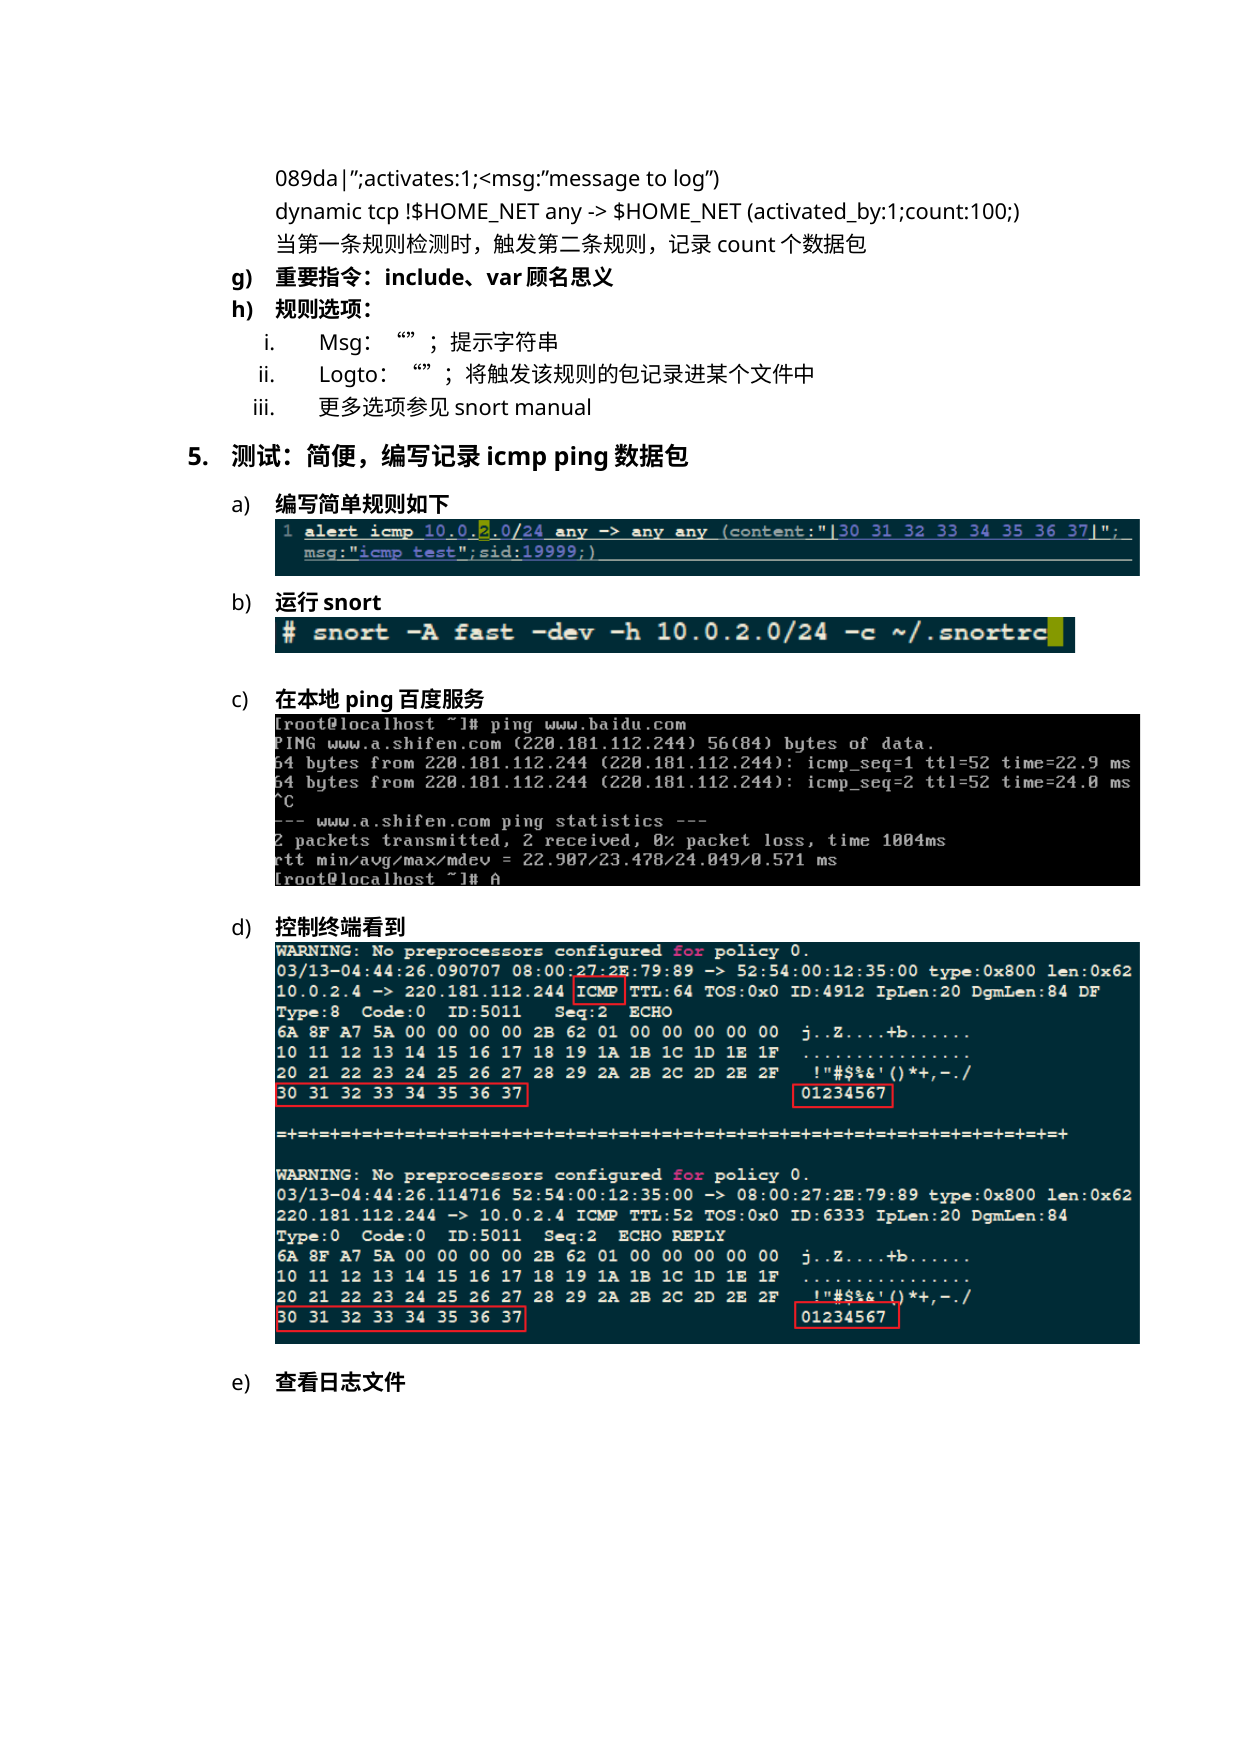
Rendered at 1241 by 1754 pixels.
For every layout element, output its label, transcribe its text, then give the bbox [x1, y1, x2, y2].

picture [684, 1210, 692, 1220]
picture [481, 965, 489, 976]
picture [642, 1210, 661, 1220]
picture [406, 1026, 414, 1037]
picture [417, 1026, 424, 1037]
picture [321, 1271, 328, 1281]
picture [360, 624, 390, 640]
picture [984, 1189, 992, 1200]
picture [459, 1173, 490, 1179]
picture [834, 1027, 843, 1037]
picture [941, 969, 948, 979]
picture [851, 525, 858, 536]
picture [947, 969, 971, 979]
picture [695, 1129, 714, 1139]
picture [706, 1231, 714, 1241]
picture [288, 1234, 318, 1244]
picture [642, 965, 649, 976]
picture [278, 1007, 286, 1017]
picture [834, 1251, 843, 1261]
picture [372, 946, 393, 955]
picture [481, 1189, 489, 1200]
picture [652, 1189, 660, 1200]
picture [609, 1173, 617, 1183]
picture [717, 1231, 725, 1241]
picture [491, 550, 500, 557]
picture [374, 965, 382, 976]
picture [716, 1173, 736, 1183]
picture [770, 1026, 778, 1037]
picture [577, 1251, 585, 1261]
picture [342, 1047, 349, 1057]
picture [306, 525, 326, 536]
picture [796, 526, 804, 536]
picture [502, 1173, 510, 1179]
picture [363, 1209, 371, 1220]
picture [481, 1270, 489, 1281]
picture [663, 1047, 670, 1057]
picture [727, 1068, 747, 1078]
picture [321, 1132, 329, 1137]
picture [470, 965, 478, 976]
picture [546, 546, 554, 557]
picture [590, 546, 594, 560]
picture [492, 1209, 499, 1220]
picture [405, 1173, 415, 1183]
picture [331, 1129, 350, 1139]
picture [417, 1046, 424, 1057]
picture [770, 1250, 778, 1261]
picture [556, 985, 563, 996]
picture [964, 1290, 970, 1304]
picture [641, 1048, 650, 1057]
picture [791, 1169, 799, 1179]
picture [385, 1189, 392, 1200]
picture [353, 985, 360, 996]
picture [449, 1026, 456, 1037]
picture [503, 1230, 510, 1241]
picture [759, 1026, 767, 1037]
picture [631, 1129, 639, 1139]
picture [278, 985, 285, 996]
picture [684, 1132, 693, 1137]
picture [695, 949, 704, 955]
picture [759, 1068, 779, 1078]
picture [964, 1066, 970, 1080]
picture [1091, 1189, 1099, 1200]
picture [352, 1272, 360, 1281]
picture [353, 1068, 360, 1078]
picture [663, 1271, 670, 1281]
picture [460, 1212, 467, 1219]
picture [470, 1292, 478, 1302]
picture [513, 1067, 521, 1078]
picture [345, 629, 359, 640]
picture [449, 1189, 456, 1200]
picture [513, 1209, 521, 1220]
picture [535, 546, 543, 557]
picture [609, 949, 617, 959]
picture [534, 986, 542, 996]
picture [331, 1006, 339, 1017]
picture [481, 1046, 489, 1057]
picture [438, 1047, 446, 1057]
picture [417, 1189, 425, 1200]
picture [824, 985, 831, 996]
picture [982, 525, 989, 536]
picture [884, 525, 891, 536]
picture [449, 1291, 456, 1302]
picture [857, 1067, 863, 1078]
picture [481, 1291, 490, 1302]
picture [288, 1210, 296, 1220]
picture [557, 546, 565, 557]
picture [288, 1291, 296, 1302]
picture [502, 949, 510, 955]
picture [503, 1292, 510, 1302]
picture [738, 1189, 745, 1200]
picture [949, 525, 956, 536]
picture [459, 1007, 468, 1017]
picture [567, 1292, 574, 1302]
picture [534, 1027, 554, 1037]
picture [738, 1026, 745, 1037]
picture [599, 1271, 619, 1281]
picture [1101, 969, 1110, 976]
picture [374, 1209, 381, 1220]
picture [899, 1210, 928, 1220]
picture [524, 965, 531, 976]
picture [459, 525, 466, 536]
picture [588, 1189, 596, 1200]
picture [277, 1306, 526, 1332]
picture [278, 1292, 285, 1302]
picture [892, 629, 906, 635]
picture [449, 1231, 456, 1241]
picture [523, 526, 531, 536]
picture [599, 1026, 606, 1037]
picture [674, 1250, 681, 1261]
picture [328, 526, 357, 536]
picture [759, 949, 779, 959]
picture [341, 1027, 352, 1037]
picture [277, 946, 351, 955]
picture [278, 1271, 285, 1281]
picture [371, 529, 380, 536]
picture [449, 1270, 456, 1281]
picture [759, 1292, 779, 1302]
picture [288, 1270, 296, 1281]
picture [705, 622, 717, 640]
picture [523, 1173, 532, 1179]
picture [866, 1189, 874, 1200]
picture [417, 1291, 424, 1302]
picture [417, 1271, 424, 1281]
picture [416, 949, 425, 955]
picture [1047, 525, 1055, 536]
picture [567, 1026, 575, 1037]
picture [619, 1231, 661, 1241]
picture [716, 949, 736, 959]
picture [428, 985, 435, 996]
picture [792, 1084, 893, 1108]
picture [759, 985, 778, 996]
picture [438, 1189, 446, 1200]
picture [481, 1250, 489, 1261]
picture [813, 965, 820, 976]
picture [321, 1067, 328, 1078]
picture [727, 1047, 747, 1057]
picture [802, 1129, 821, 1139]
picture [534, 1210, 542, 1220]
picture [920, 1068, 928, 1078]
picture [567, 1250, 575, 1261]
picture [674, 1170, 682, 1179]
picture [555, 1007, 564, 1017]
picture [278, 1231, 286, 1241]
picture [385, 988, 392, 995]
picture [310, 1271, 317, 1281]
picture [328, 550, 335, 560]
picture [631, 1026, 638, 1037]
picture [599, 949, 607, 955]
picture [381, 529, 413, 539]
picture [513, 965, 521, 976]
picture [513, 1173, 522, 1179]
picture [888, 1250, 907, 1261]
picture [770, 965, 778, 976]
picture [502, 1250, 510, 1261]
picture [813, 1189, 820, 1200]
picture [610, 1189, 617, 1200]
picture [578, 1291, 586, 1302]
picture [428, 1132, 436, 1137]
picture [716, 967, 724, 975]
picture [300, 1188, 307, 1202]
picture [938, 525, 945, 536]
picture [320, 1251, 329, 1261]
picture [909, 1067, 917, 1073]
picture [288, 1046, 296, 1057]
picture [873, 525, 880, 536]
picture [727, 1250, 735, 1261]
picture [556, 1209, 563, 1220]
picture [447, 547, 455, 557]
picture [331, 986, 339, 996]
picture [631, 1250, 638, 1261]
picture [310, 965, 317, 976]
picture [867, 965, 874, 976]
picture [470, 1026, 478, 1037]
picture [1014, 525, 1022, 536]
picture [910, 1189, 918, 1200]
picture [749, 985, 756, 996]
picture [891, 1067, 895, 1081]
list 控制终端看到 [231, 909, 1053, 1364]
picture [278, 1129, 308, 1139]
picture [481, 1230, 489, 1241]
picture [470, 1132, 479, 1137]
picture [275, 1083, 528, 1107]
picture [427, 1173, 457, 1183]
picture [577, 1210, 585, 1220]
picture [503, 1068, 510, 1078]
picture [449, 985, 456, 996]
picture [1016, 965, 1024, 976]
picture [278, 965, 285, 976]
picture [278, 1068, 285, 1078]
picture [417, 1250, 424, 1261]
picture [437, 550, 444, 557]
picture [706, 1250, 713, 1261]
picture [503, 985, 510, 996]
picture [941, 1210, 949, 1220]
picture [556, 965, 564, 976]
picture [460, 985, 467, 996]
picture [792, 986, 811, 996]
picture [834, 1209, 842, 1220]
picture [620, 1132, 629, 1137]
picture [1113, 965, 1131, 976]
picture [417, 1230, 424, 1241]
picture [781, 1129, 789, 1139]
picture [952, 1129, 971, 1139]
picture [620, 1190, 628, 1200]
picture [470, 1189, 478, 1200]
picture [673, 1048, 682, 1057]
picture [360, 550, 369, 557]
picture [695, 1250, 703, 1261]
picture [697, 529, 705, 539]
picture [735, 624, 748, 640]
list 查看日志文件 [231, 1364, 1053, 1397]
picture [941, 986, 949, 996]
picture [835, 985, 843, 996]
picture [631, 1210, 639, 1220]
picture [824, 1209, 832, 1220]
picture [299, 1209, 307, 1220]
picture [947, 1193, 971, 1203]
picture [470, 1250, 478, 1261]
picture [1003, 525, 1011, 536]
picture [426, 525, 433, 536]
picture [749, 1173, 757, 1179]
picture [417, 965, 425, 976]
picture [588, 1129, 607, 1139]
picture [513, 1006, 520, 1017]
picture [513, 949, 522, 955]
picture [673, 1292, 682, 1302]
picture [716, 1191, 724, 1199]
picture [417, 1067, 424, 1078]
picture [609, 1068, 619, 1078]
picture [727, 1132, 736, 1137]
picture [684, 1173, 693, 1179]
list 更多选项参见snort manual [275, 389, 1053, 422]
picture [460, 1189, 467, 1200]
picture [492, 1173, 499, 1179]
picture [492, 965, 499, 976]
picture [353, 1292, 360, 1302]
picture [384, 1027, 394, 1037]
picture [1006, 1189, 1013, 1200]
picture [845, 1209, 853, 1220]
picture [738, 1250, 745, 1261]
picture [706, 1210, 736, 1220]
picture [1049, 985, 1056, 996]
picture [546, 1046, 553, 1057]
picture [535, 1173, 542, 1179]
picture [749, 1189, 756, 1200]
picture [995, 1129, 1003, 1139]
picture [449, 965, 457, 976]
picture [481, 1067, 490, 1078]
picture [1101, 1193, 1110, 1200]
picture [556, 1189, 563, 1200]
picture [1059, 1193, 1078, 1200]
picture [470, 1271, 478, 1281]
picture [727, 1292, 747, 1302]
picture [749, 949, 757, 955]
picture [952, 1209, 960, 1220]
picture [438, 1271, 446, 1281]
picture [1080, 525, 1087, 536]
picture [759, 1250, 767, 1261]
picture [673, 1231, 703, 1241]
picture [642, 1250, 649, 1261]
picture [1048, 965, 1057, 976]
picture [524, 1129, 532, 1139]
picture [695, 1173, 704, 1179]
picture [727, 1271, 747, 1281]
picture [492, 1189, 500, 1200]
picture [631, 1271, 638, 1281]
picture [609, 1292, 619, 1302]
picture [1027, 965, 1035, 976]
picture [845, 1129, 886, 1139]
list 测试：简便，编写记录icmp ping数据包 [187, 422, 1053, 487]
picture [534, 1251, 554, 1261]
picture [974, 1129, 993, 1139]
picture [372, 1170, 393, 1179]
picture [437, 525, 444, 536]
picture [1036, 525, 1043, 536]
picture [877, 965, 885, 976]
picture [1059, 985, 1067, 996]
picture [674, 1209, 681, 1220]
picture [470, 985, 478, 996]
picture [555, 1170, 597, 1179]
picture [514, 524, 521, 539]
picture [406, 986, 424, 996]
picture [385, 965, 392, 976]
picture [310, 1129, 318, 1139]
picture [888, 1129, 896, 1139]
picture [535, 1129, 564, 1139]
picture [370, 550, 402, 560]
picture [727, 1026, 735, 1037]
picture [620, 949, 628, 955]
picture [749, 1209, 756, 1220]
picture [1049, 1209, 1056, 1220]
picture [374, 1250, 382, 1261]
picture [706, 986, 736, 996]
picture [363, 1007, 382, 1017]
picture [277, 1210, 285, 1220]
picture [438, 1068, 446, 1078]
picture [331, 1209, 339, 1220]
picture [695, 1026, 703, 1037]
picture [834, 965, 842, 976]
picture [422, 624, 439, 640]
picture [834, 1190, 854, 1200]
picture [363, 1132, 372, 1137]
picture [545, 965, 553, 976]
picture [706, 1026, 713, 1037]
picture [470, 1047, 478, 1057]
picture [802, 965, 810, 976]
picture [759, 1173, 779, 1183]
picture [278, 1047, 285, 1057]
picture [674, 622, 686, 640]
picture [899, 986, 928, 996]
picture [310, 1189, 317, 1200]
picture [910, 621, 921, 643]
picture [971, 525, 978, 536]
picture [342, 1271, 349, 1281]
picture [759, 1209, 778, 1220]
list 规则选项： [231, 292, 1053, 324]
picture [513, 1270, 521, 1281]
picture [684, 1189, 692, 1200]
picture [459, 1231, 468, 1241]
picture [578, 529, 585, 539]
picture [899, 965, 906, 976]
picture [633, 529, 652, 536]
picture [573, 965, 629, 1017]
picture [480, 550, 488, 557]
picture [479, 521, 489, 540]
picture [438, 1292, 446, 1302]
picture [567, 1068, 574, 1078]
picture [513, 986, 521, 996]
picture [502, 525, 510, 536]
picture [610, 1129, 618, 1139]
picture [545, 1189, 553, 1200]
picture [374, 1129, 415, 1139]
picture [342, 1209, 349, 1220]
picture [406, 1210, 414, 1220]
picture [535, 949, 542, 955]
picture [568, 546, 576, 557]
picture [545, 1067, 553, 1078]
picture [374, 1189, 382, 1200]
picture [781, 965, 788, 976]
picture [1059, 1129, 1068, 1139]
picture [460, 965, 467, 976]
picture [940, 629, 985, 640]
picture [578, 1067, 586, 1078]
picture [642, 1169, 662, 1179]
picture [899, 1189, 906, 1200]
picture [321, 1047, 328, 1057]
picture [503, 1047, 510, 1057]
picture [406, 1250, 414, 1261]
picture [278, 1189, 285, 1200]
picture [386, 1067, 392, 1078]
picture [535, 525, 542, 536]
picture [941, 1193, 948, 1203]
picture [642, 1129, 672, 1139]
picture [1048, 1132, 1057, 1137]
picture [305, 550, 325, 557]
picture [641, 1272, 650, 1281]
picture [417, 1129, 425, 1139]
picture [331, 1230, 339, 1241]
picture [930, 966, 938, 976]
picture [374, 1026, 382, 1037]
picture [920, 1292, 928, 1302]
picture [567, 1129, 575, 1139]
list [231, 162, 1053, 259]
picture [310, 1026, 317, 1037]
picture [417, 1006, 424, 1017]
picture [610, 1250, 617, 1261]
picture [835, 1066, 853, 1081]
picture [289, 965, 296, 976]
picture [815, 622, 827, 640]
picture [556, 1234, 564, 1241]
picture [455, 624, 468, 640]
picture [768, 622, 780, 640]
picture [449, 1046, 456, 1057]
picture [513, 1250, 521, 1261]
picture [578, 1270, 586, 1281]
picture [631, 949, 639, 955]
picture [630, 1007, 672, 1017]
picture [385, 1270, 392, 1281]
picture [310, 985, 317, 996]
picture [641, 1292, 650, 1302]
picture [310, 1068, 317, 1078]
picture [738, 965, 745, 976]
picture [353, 1129, 361, 1139]
picture [824, 1129, 832, 1139]
picture [492, 949, 499, 955]
list Logto：“”；将触发该规则的包记录进某个文件中 [275, 357, 1053, 389]
picture [310, 1250, 317, 1261]
picture [285, 525, 292, 536]
picture [1091, 965, 1099, 976]
picture [384, 1251, 394, 1261]
picture [994, 969, 1003, 976]
picture [611, 622, 641, 640]
picture [674, 965, 681, 976]
picture [972, 1210, 1035, 1223]
picture [781, 1189, 788, 1200]
picture [503, 1006, 510, 1017]
picture [641, 1068, 650, 1078]
picture [427, 949, 457, 959]
picture [438, 1250, 446, 1261]
picture [523, 1195, 531, 1200]
picture [502, 1026, 510, 1037]
picture [642, 945, 662, 955]
picture [611, 527, 619, 535]
picture [385, 1006, 404, 1017]
picture [438, 1129, 457, 1139]
picture [972, 986, 1035, 999]
picture [899, 1067, 903, 1081]
picture [673, 1272, 682, 1281]
picture [795, 1290, 903, 1328]
picture [459, 949, 490, 955]
picture [535, 1292, 542, 1302]
picture [840, 525, 847, 536]
picture [717, 1129, 725, 1139]
picture [320, 1027, 329, 1037]
picture [676, 529, 696, 536]
picture [695, 1292, 714, 1302]
picture [899, 1132, 907, 1137]
list 运行snort [231, 584, 1053, 682]
picture [803, 1254, 810, 1264]
picture [803, 1030, 810, 1040]
picture [545, 1231, 554, 1241]
picture [631, 986, 639, 996]
picture [556, 529, 576, 536]
picture [905, 525, 913, 536]
picture [471, 624, 515, 640]
picture [406, 1271, 414, 1281]
picture [535, 1068, 542, 1078]
picture [481, 1026, 489, 1037]
picture [353, 965, 360, 976]
picture [288, 985, 296, 996]
picture [792, 1132, 800, 1137]
list 编写简单规则如下 [231, 487, 1053, 584]
picture [610, 1026, 617, 1037]
picture [737, 945, 746, 955]
picture [791, 945, 799, 955]
picture [752, 529, 761, 536]
picture [888, 1026, 907, 1037]
picture [994, 1193, 1003, 1200]
picture [341, 1251, 352, 1261]
picture [599, 1250, 606, 1261]
picture [1006, 965, 1013, 976]
picture [674, 1026, 681, 1037]
picture [353, 1189, 360, 1200]
picture [658, 622, 670, 640]
picture [352, 1048, 360, 1057]
picture [417, 1209, 424, 1220]
picture [535, 1271, 542, 1281]
picture [599, 1173, 607, 1179]
picture [1038, 1129, 1046, 1139]
picture [684, 949, 693, 955]
picture [275, 714, 1141, 886]
picture [513, 1189, 521, 1200]
picture [492, 1230, 499, 1241]
picture [438, 1026, 446, 1037]
picture [695, 1271, 714, 1281]
picture [631, 1173, 639, 1179]
picture [674, 1129, 682, 1139]
picture [288, 1067, 296, 1078]
picture [545, 1291, 553, 1302]
picture [283, 621, 296, 643]
picture [321, 1189, 349, 1200]
picture [353, 1026, 360, 1037]
picture [952, 985, 960, 996]
picture [1113, 1189, 1131, 1200]
picture [877, 986, 896, 999]
picture [674, 946, 682, 955]
picture [449, 1250, 456, 1261]
picture [930, 1190, 938, 1200]
picture [986, 624, 1032, 640]
picture [599, 1047, 619, 1057]
picture [300, 964, 307, 978]
picture [845, 629, 875, 640]
picture [374, 1047, 381, 1057]
picture [492, 985, 499, 996]
picture [481, 1006, 489, 1017]
picture [741, 529, 750, 536]
picture [428, 1209, 435, 1220]
picture [845, 985, 852, 996]
picture [1059, 1209, 1067, 1220]
picture [1016, 1189, 1024, 1200]
picture [642, 1026, 649, 1037]
picture [774, 529, 792, 536]
picture [631, 1047, 638, 1057]
picture [532, 622, 595, 640]
picture [578, 1046, 586, 1057]
picture [1033, 617, 1063, 646]
picture [513, 1291, 521, 1302]
picture [288, 1010, 318, 1020]
picture [289, 1189, 296, 1200]
picture [674, 1189, 681, 1200]
picture [909, 1291, 917, 1297]
picture [523, 949, 532, 955]
picture [513, 1026, 521, 1037]
picture [723, 525, 728, 539]
picture [1069, 525, 1076, 536]
picture [909, 965, 917, 976]
picture [798, 624, 811, 640]
picture [470, 1068, 478, 1078]
picture [314, 629, 343, 640]
picture [425, 550, 434, 557]
picture [535, 1047, 542, 1057]
picture [567, 1234, 576, 1244]
picture [567, 1271, 574, 1281]
picture [653, 965, 661, 976]
picture [674, 985, 692, 996]
picture [405, 949, 415, 959]
picture [278, 1026, 298, 1037]
picture [321, 965, 349, 976]
picture [877, 1189, 886, 1200]
picture [784, 621, 795, 643]
picture [481, 1209, 489, 1220]
picture [384, 1210, 392, 1220]
picture [545, 985, 553, 996]
picture [674, 1068, 682, 1078]
picture [763, 526, 771, 536]
picture [941, 1132, 950, 1137]
picture [588, 1210, 617, 1220]
picture [385, 1046, 392, 1057]
picture [492, 1006, 499, 1017]
picture [760, 1271, 779, 1281]
picture [760, 1047, 779, 1057]
picture [321, 1291, 328, 1302]
picture [406, 1047, 414, 1057]
picture [555, 946, 597, 955]
picture [546, 1270, 553, 1281]
picture [481, 1129, 500, 1139]
picture [737, 1169, 746, 1179]
picture [695, 1068, 714, 1078]
picture [502, 546, 511, 557]
picture [567, 1047, 574, 1057]
picture [374, 1271, 381, 1281]
picture [748, 966, 756, 976]
picture [577, 1132, 586, 1137]
picture [855, 986, 863, 996]
picture [278, 1250, 298, 1261]
picture [834, 1132, 843, 1137]
picture [730, 529, 740, 536]
picture [321, 1209, 328, 1220]
picture [695, 1047, 714, 1057]
picture [642, 986, 661, 996]
picture [1059, 969, 1078, 976]
picture [1048, 1189, 1057, 1200]
picture [877, 1210, 896, 1223]
picture [867, 1068, 874, 1078]
picture [438, 965, 446, 976]
picture [503, 1271, 510, 1281]
picture [503, 1129, 522, 1139]
picture [310, 1047, 317, 1057]
picture [353, 1250, 360, 1261]
picture [449, 1067, 456, 1078]
list Msg：“”；提示字符串 [275, 324, 1053, 357]
picture [770, 1189, 778, 1200]
picture [909, 1129, 928, 1139]
picture [915, 531, 924, 536]
picture [577, 1027, 585, 1037]
picture [460, 1129, 468, 1139]
picture [792, 1210, 811, 1220]
picture [620, 1173, 628, 1179]
picture [513, 1230, 520, 1241]
picture [416, 1173, 425, 1179]
list 重要指令：include、var顾名思义 [231, 259, 1053, 292]
picture [363, 1231, 382, 1241]
picture [1006, 1129, 1035, 1139]
picture [449, 1007, 456, 1017]
picture [414, 547, 422, 557]
picture [385, 1291, 392, 1302]
picture [654, 529, 663, 539]
picture [385, 1230, 404, 1241]
picture [277, 1170, 351, 1179]
picture [524, 546, 531, 557]
picture [1027, 1189, 1035, 1200]
picture [685, 965, 693, 976]
picture [931, 1129, 939, 1139]
picture [1080, 986, 1100, 996]
picture [577, 1189, 585, 1200]
picture [663, 1250, 671, 1261]
picture [642, 1189, 649, 1200]
picture [984, 965, 992, 976]
picture [856, 1209, 863, 1220]
picture [567, 1010, 587, 1020]
picture [663, 1026, 671, 1037]
picture [513, 1046, 521, 1057]
picture [738, 1129, 779, 1139]
